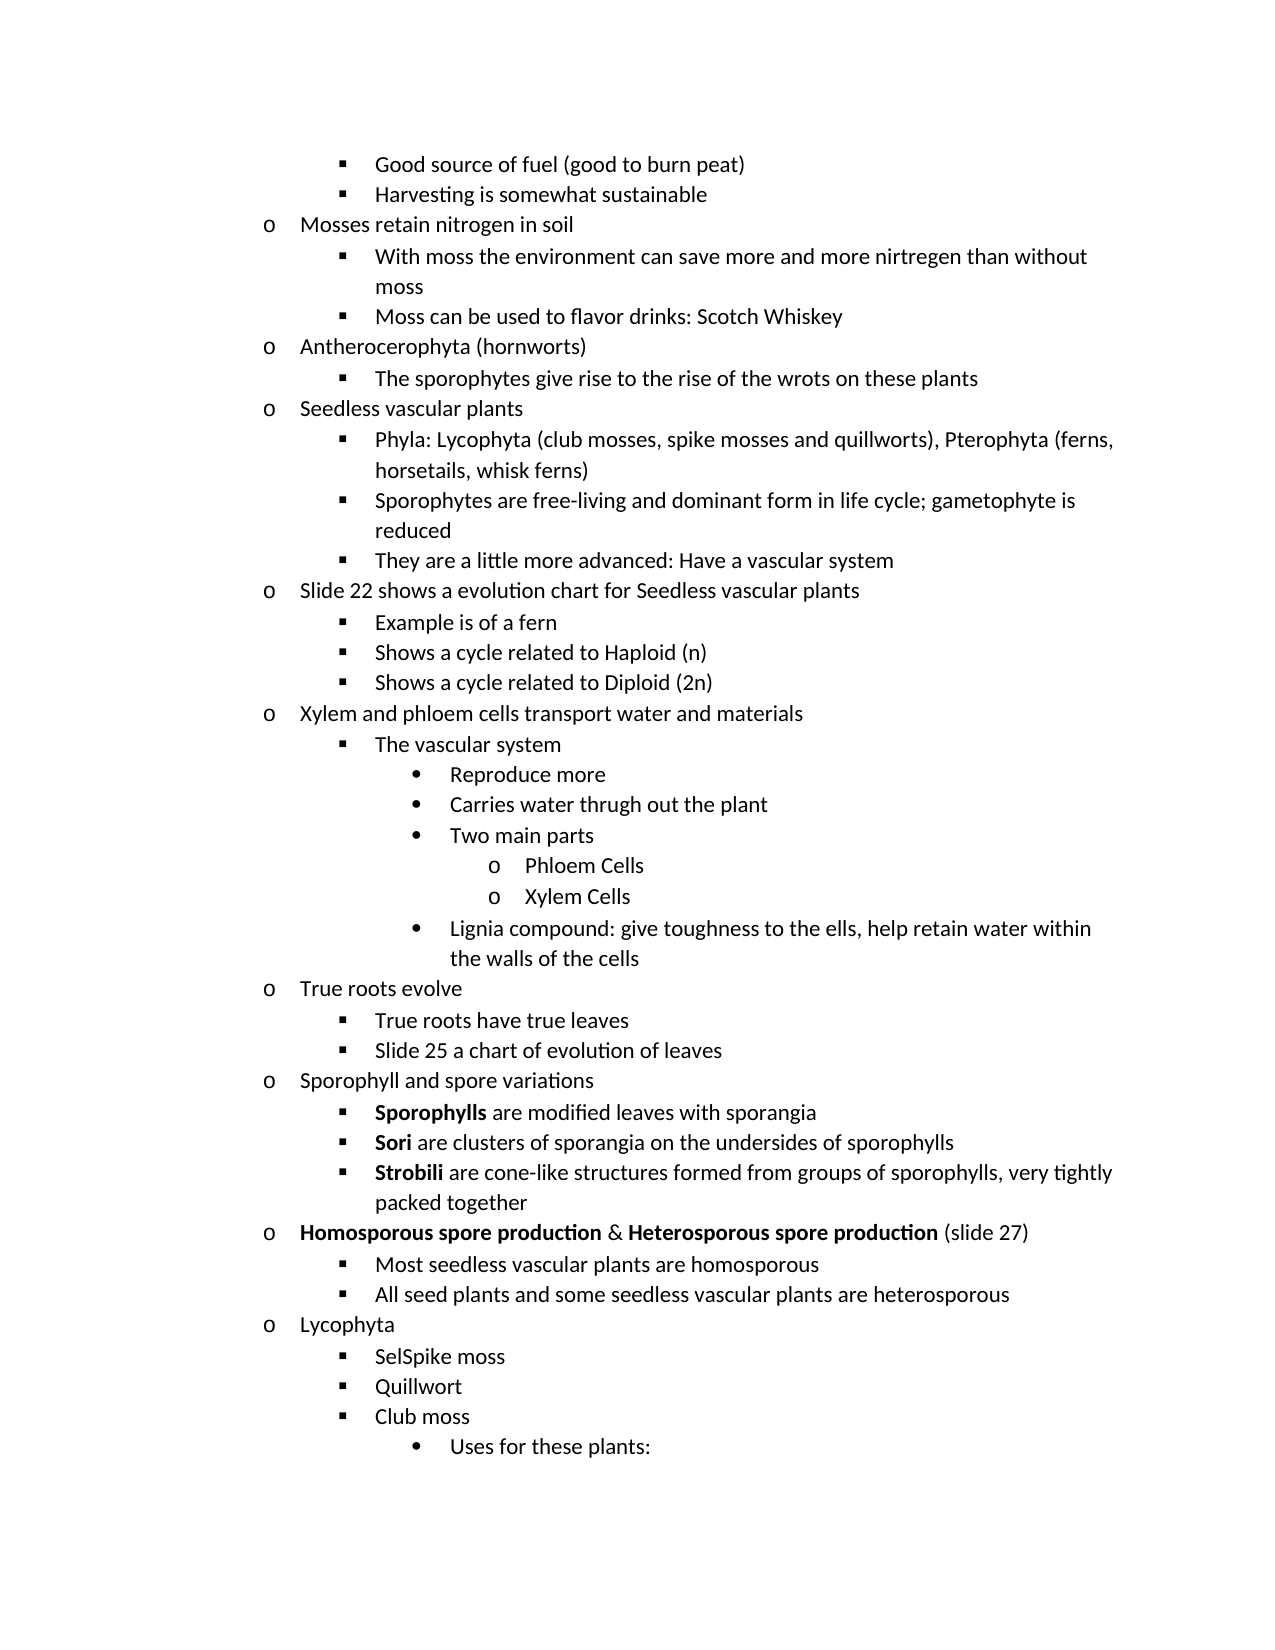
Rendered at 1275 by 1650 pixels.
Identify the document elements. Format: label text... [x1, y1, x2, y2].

list The vascular system [337, 730, 1125, 758]
list Lignia compound: give toughness to the ells, help retain water within the walls of the cells [412, 914, 1125, 972]
list Shows a cycle related to Diploid (2n) [337, 668, 1125, 697]
list With moss the environment can save more and more nirtregen than without moss [337, 242, 1125, 300]
list True roots evolve [262, 974, 1125, 1003]
list Reproduce more [412, 760, 1125, 788]
list Strobili are cone-like structures formed from groups of sporophylls, very tightly packed together [337, 1158, 1125, 1216]
list Quillwort [337, 1372, 1125, 1400]
list Sporophytes are free-living and dominant form in life cycle; gametophyte is reduced [337, 486, 1125, 544]
list Good source of fuel (good to burn peat) [337, 150, 1125, 178]
list Phyla: Lycophyta (club mosses, spike mosses and quillworts), Pterophyta (ferns, horsetails, whisk ferns) [337, 426, 1125, 484]
list Slide 25 a chart of evolution of leaves [337, 1036, 1125, 1064]
list Xylem Cells [487, 882, 1125, 912]
list Mosses retain nitrogen in soil [262, 210, 1125, 239]
list Slide 22 shows a evolution chart for Seedless vascular plants [262, 577, 1125, 606]
list Seedless vascular plants [262, 394, 1125, 423]
list All seed plants and some seedless vascular plants are heterosporous [337, 1280, 1125, 1308]
list Harvesting is somewhat sustainable [337, 180, 1125, 208]
list Carries water thrugh out the plant [412, 791, 1125, 819]
list Sori are clusters of sporangia on the undersides of sporophylls [337, 1128, 1125, 1156]
list Uses for these plants: [412, 1432, 1125, 1461]
list Lycophyta [262, 1310, 1125, 1339]
list True roots have true leaves [337, 1006, 1125, 1034]
list Moss can be used to flavor drinks: Scotch Whiskey [337, 302, 1125, 330]
list Shows a cycle related to Haploid (n) [337, 638, 1125, 666]
list Example is of a fern [337, 608, 1125, 636]
list Homosporous spore production & Heterosporous spore production (slide 27) [262, 1218, 1125, 1248]
list Sporophyll and spore variations [262, 1066, 1125, 1095]
list SelSpike moss [337, 1342, 1125, 1370]
list Two main parts [412, 821, 1125, 849]
list Club moss [337, 1402, 1125, 1430]
list Antherocerophyta (hornworts) [262, 332, 1125, 362]
list Most seedless vascular plants are homosporous [337, 1250, 1125, 1278]
list They are a little more advanced: Have a vascular system [337, 546, 1125, 574]
list Sporophylls are modified leaves with sporangia [337, 1098, 1125, 1126]
list Xylem and phloem cells transport water and materials [262, 699, 1125, 728]
list The sporophytes give rise to the rise of the wrots on these plants [337, 364, 1125, 392]
list Phloem Cells [487, 851, 1125, 880]
